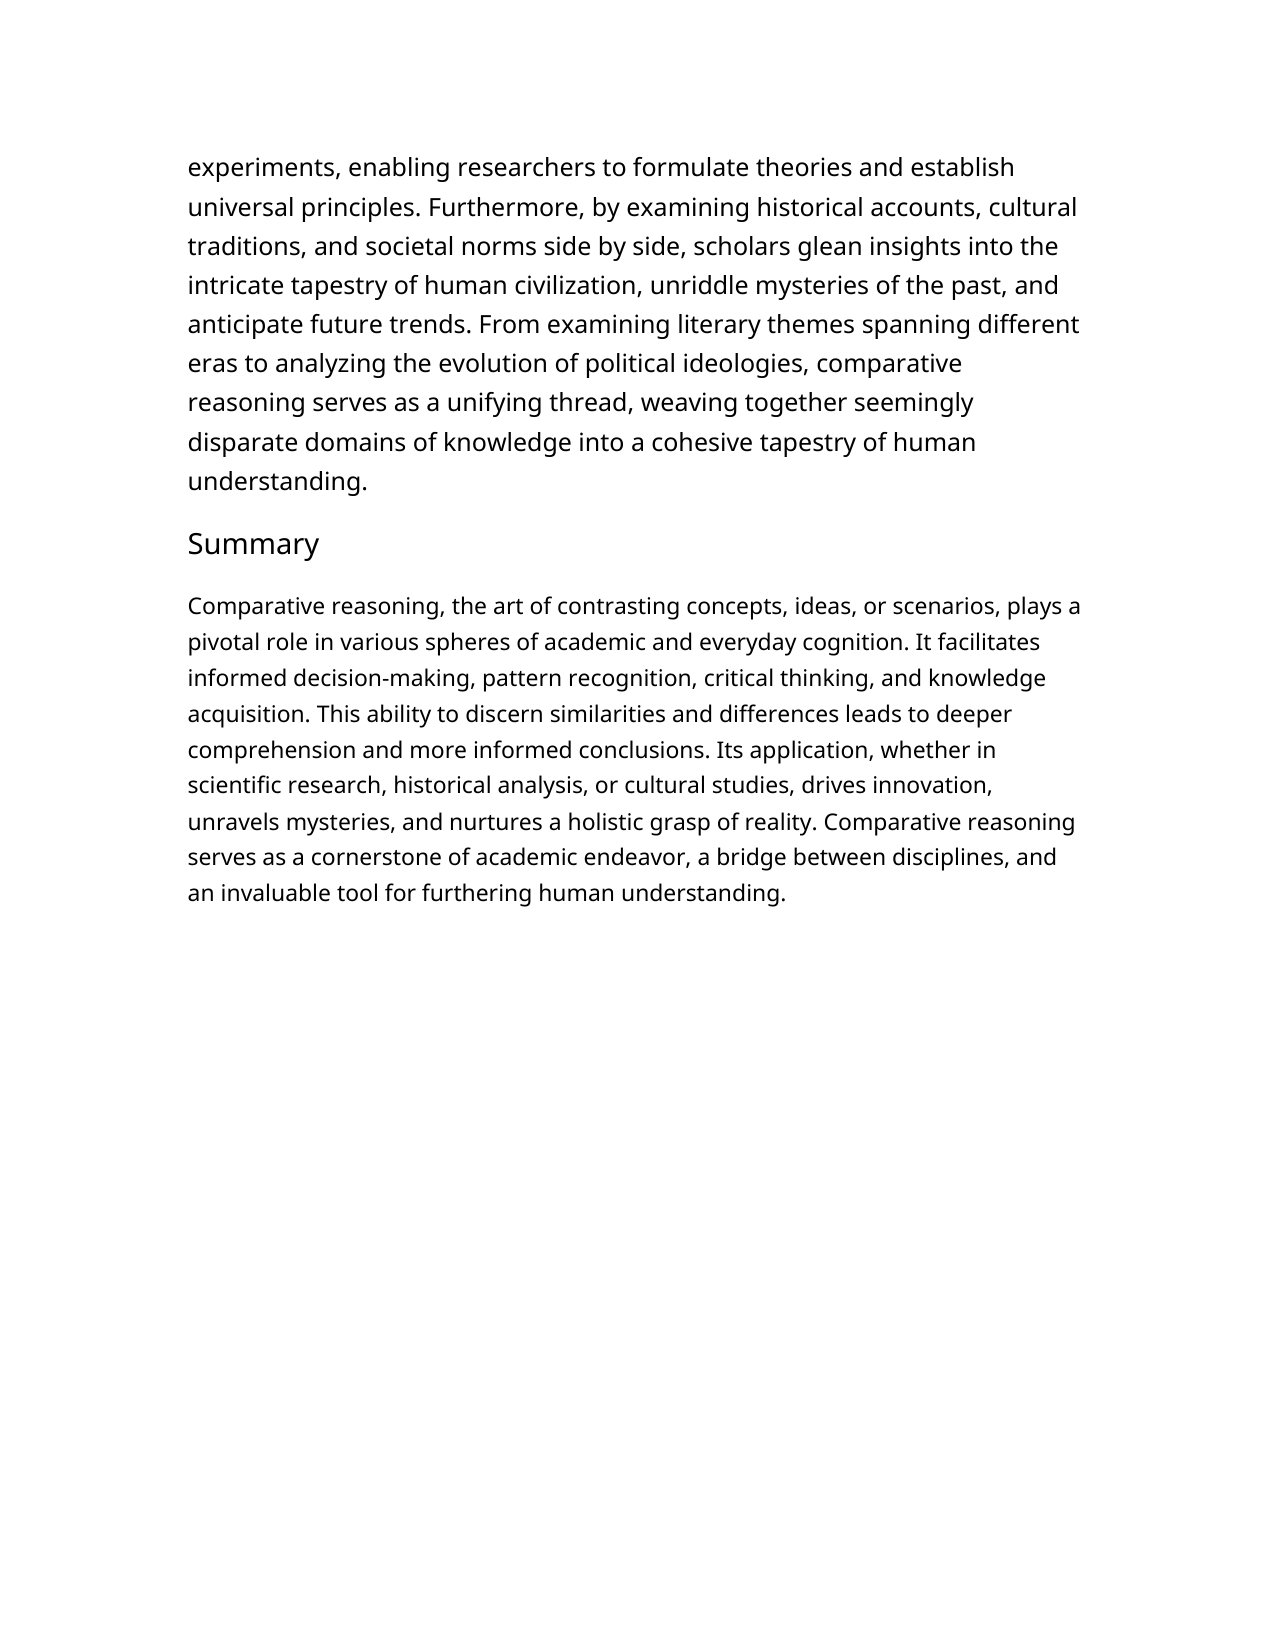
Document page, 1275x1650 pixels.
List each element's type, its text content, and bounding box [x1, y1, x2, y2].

text Comparative reasoning, the art of contrasting concepts, ideas, or scenarios, plays a pivotal role in various spheres of academic and everyday cognition. It facilitates informed decision-making, pattern recognition, critical thinking, and knowledge acquisition. This ability to discern similarities and differences leads to deeper comprehension and more informed conclusions. Its application, whether in scientific research, historical analysis, or cultural studies, drives innovation, unravels mysteries, and nurtures a holistic grasp of reality. Comparative reasoning serves as a cornerstone of academic endeavor, a bridge between disciplines, and an invaluable tool for furthering human understanding. [187, 590, 1087, 908]
text Summary [187, 523, 1087, 563]
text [187, 150, 1087, 497]
